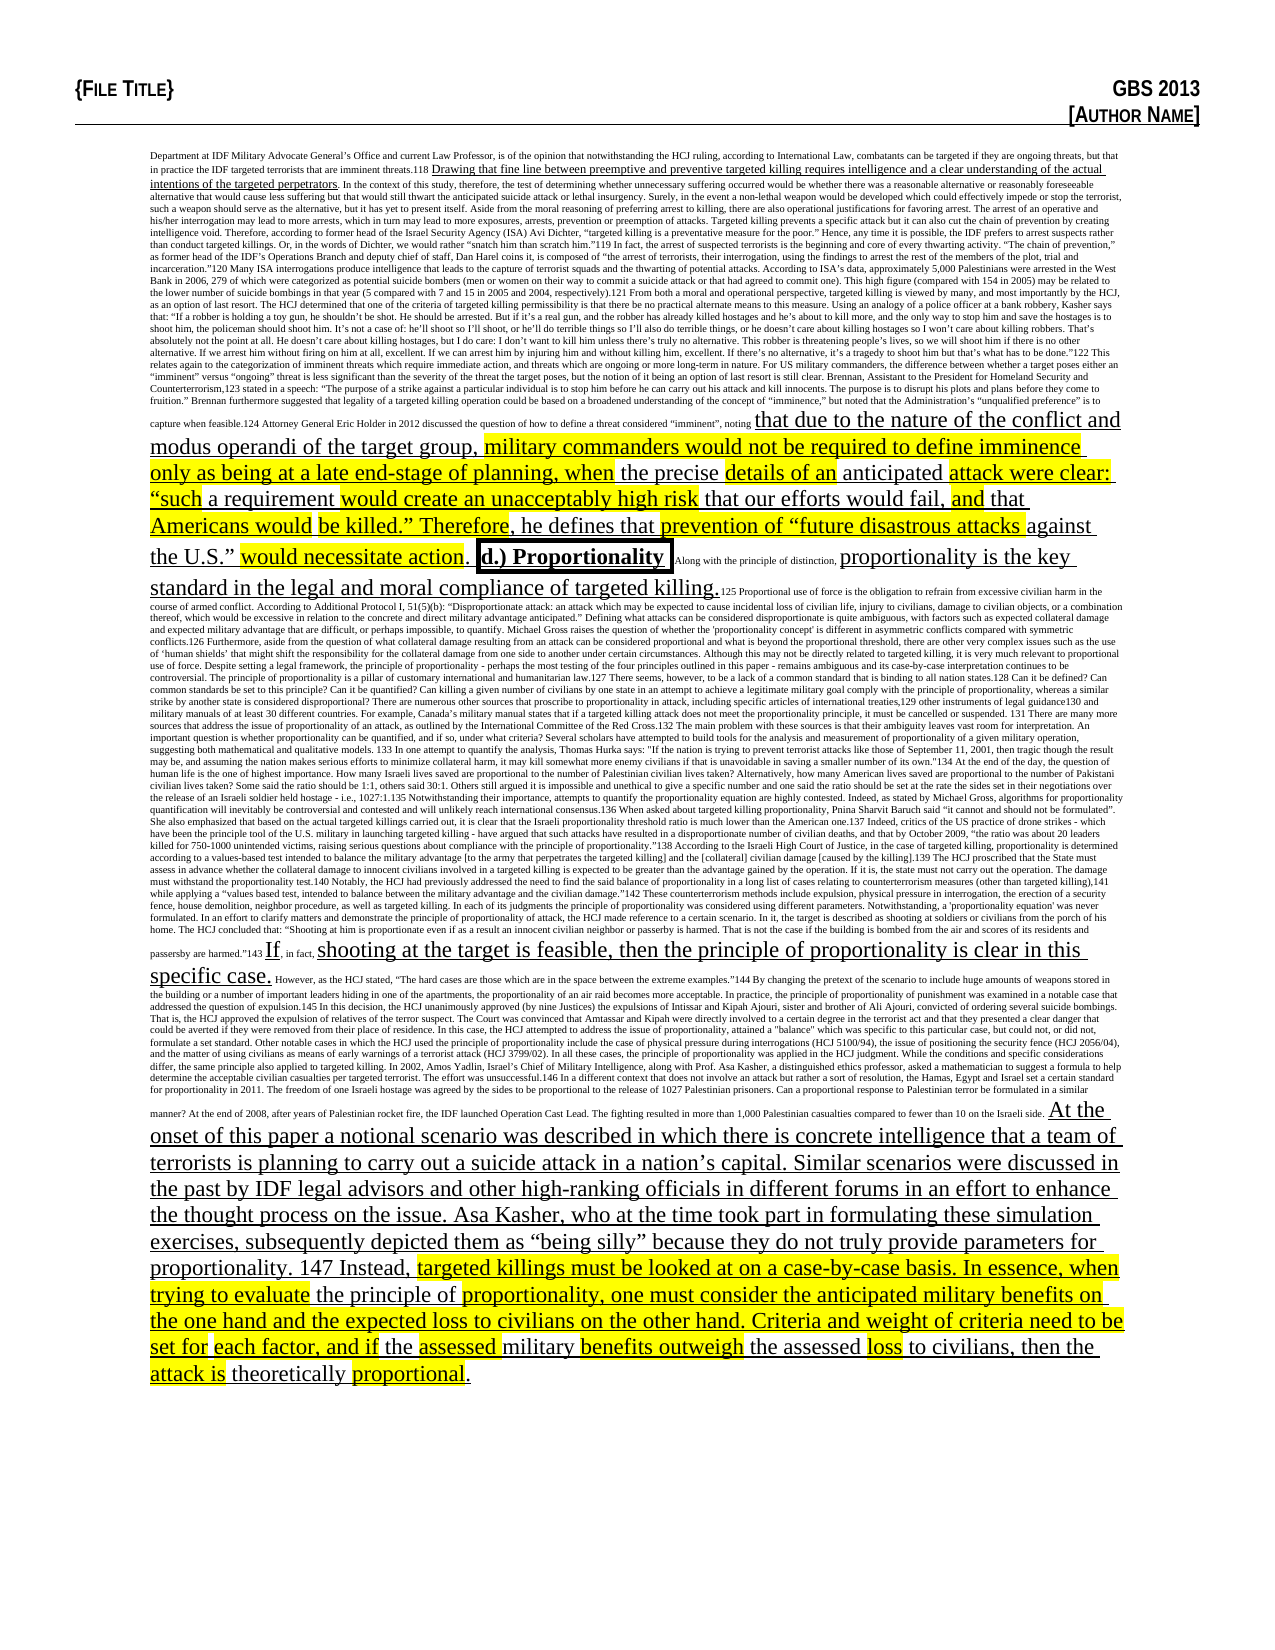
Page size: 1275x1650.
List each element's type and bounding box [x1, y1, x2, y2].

text [150, 150, 1125, 1330]
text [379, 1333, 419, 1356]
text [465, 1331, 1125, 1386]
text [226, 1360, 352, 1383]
